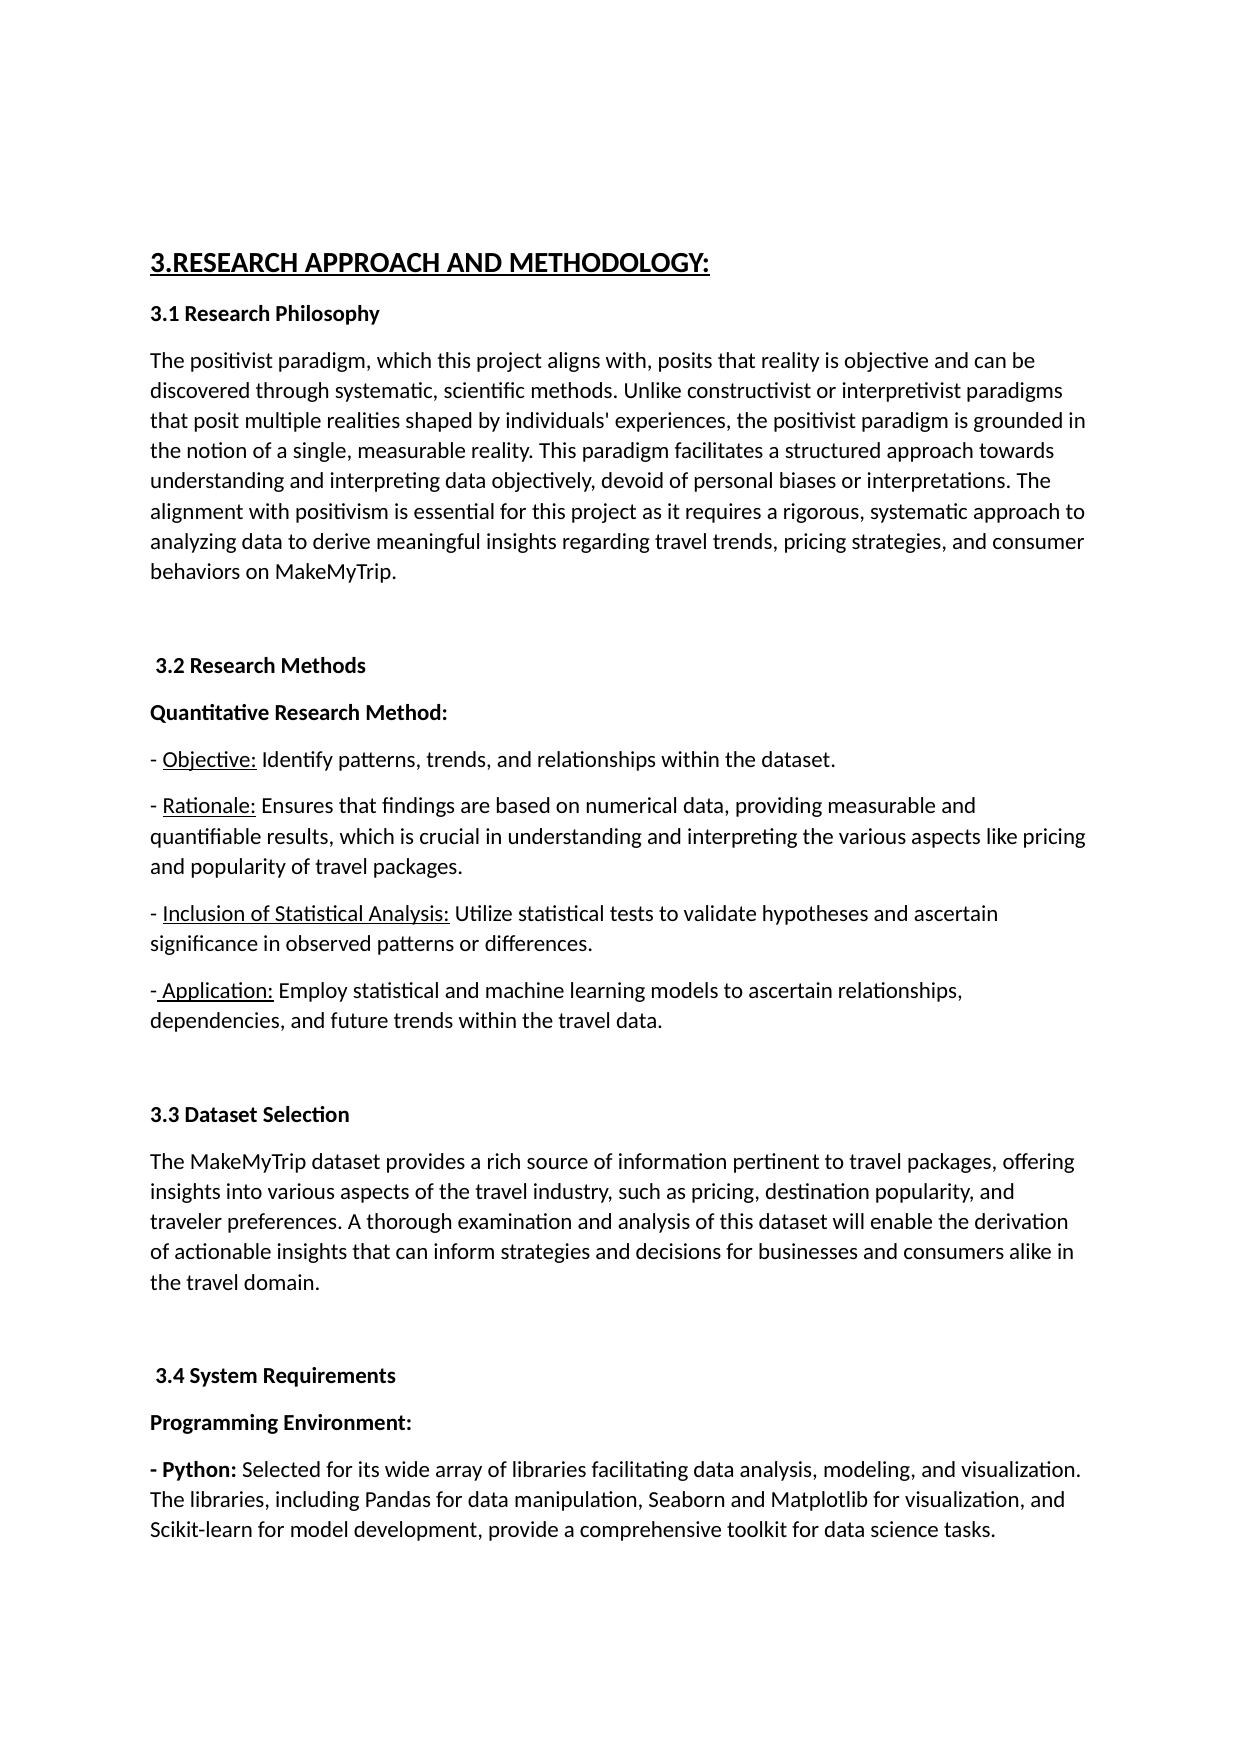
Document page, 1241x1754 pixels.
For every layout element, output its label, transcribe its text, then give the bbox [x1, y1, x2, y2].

text 3.1 Research Philosophy [150, 299, 1090, 327]
text - Application: Employ statistical and machine learning models to ascertain relationships, dependencies, and future trends within the travel data. [150, 976, 1090, 1034]
text Quantitative Research Method: [150, 698, 1090, 726]
text - Rationale: Ensures that findings are based on numerical data, providing measurable and quantifiable results, which is crucial in understanding and interpreting the various aspects like pricing and popularity of travel packages. [150, 792, 1090, 880]
text 3.2 Research Methods [150, 651, 1090, 679]
text 3.4 System Requirements [150, 1361, 1090, 1389]
text - Objective: Identify patterns, trends, and relationships within the dataset. [150, 745, 1090, 773]
text The MakeMyTrip dataset provides a rich source of information pertinent to travel packages, offering insights into various aspects of the travel industry, such as pricing, destination popularity, and traveler preferences. A thorough examination and analysis of this dataset will enable the derivation of actionable insights that can inform strategies and decisions for businesses and consumers alike in the travel domain. [150, 1147, 1090, 1296]
text - Inclusion of Statistical Analysis: Utilize statistical tests to validate hypotheses and ascertain significance in observed patterns or differences. [150, 899, 1090, 957]
text 3.3 Dataset Selection [150, 1100, 1090, 1128]
text Programming Environment: [150, 1408, 1090, 1436]
text The positivist paradigm, which this project aligns with, posits that reality is objective and can be discovered through systematic, scientific methods. Unlike constructivist or interpretivist paradigms that posit multiple realities shaped by individuals' experiences, the positivist paradigm is grounded in the notion of a single, measurable reality. This paradigm facilitates a structured approach towards understanding and interpreting data objectively, devoid of personal biases or interpretations. The alignment with positivism is essential for this project as it requires a rigorous, systematic approach to analyzing data to derive meaningful insights regarding travel trends, pricing strategies, and consumer behaviors on MakeMyTrip. [150, 346, 1090, 585]
text - Python: Selected for its wide array of libraries facilitating data analysis, modeling, and visualization. The libraries, including Pandas for data manipulation, Seaborn and Matplotlib for visualization, and Scikit-learn for model development, provide a comprehensive toolkit for data science tasks. [150, 1455, 1090, 1543]
text 3.RESEARCH APPROACH AND METHODOLOGY: [150, 244, 1090, 279]
